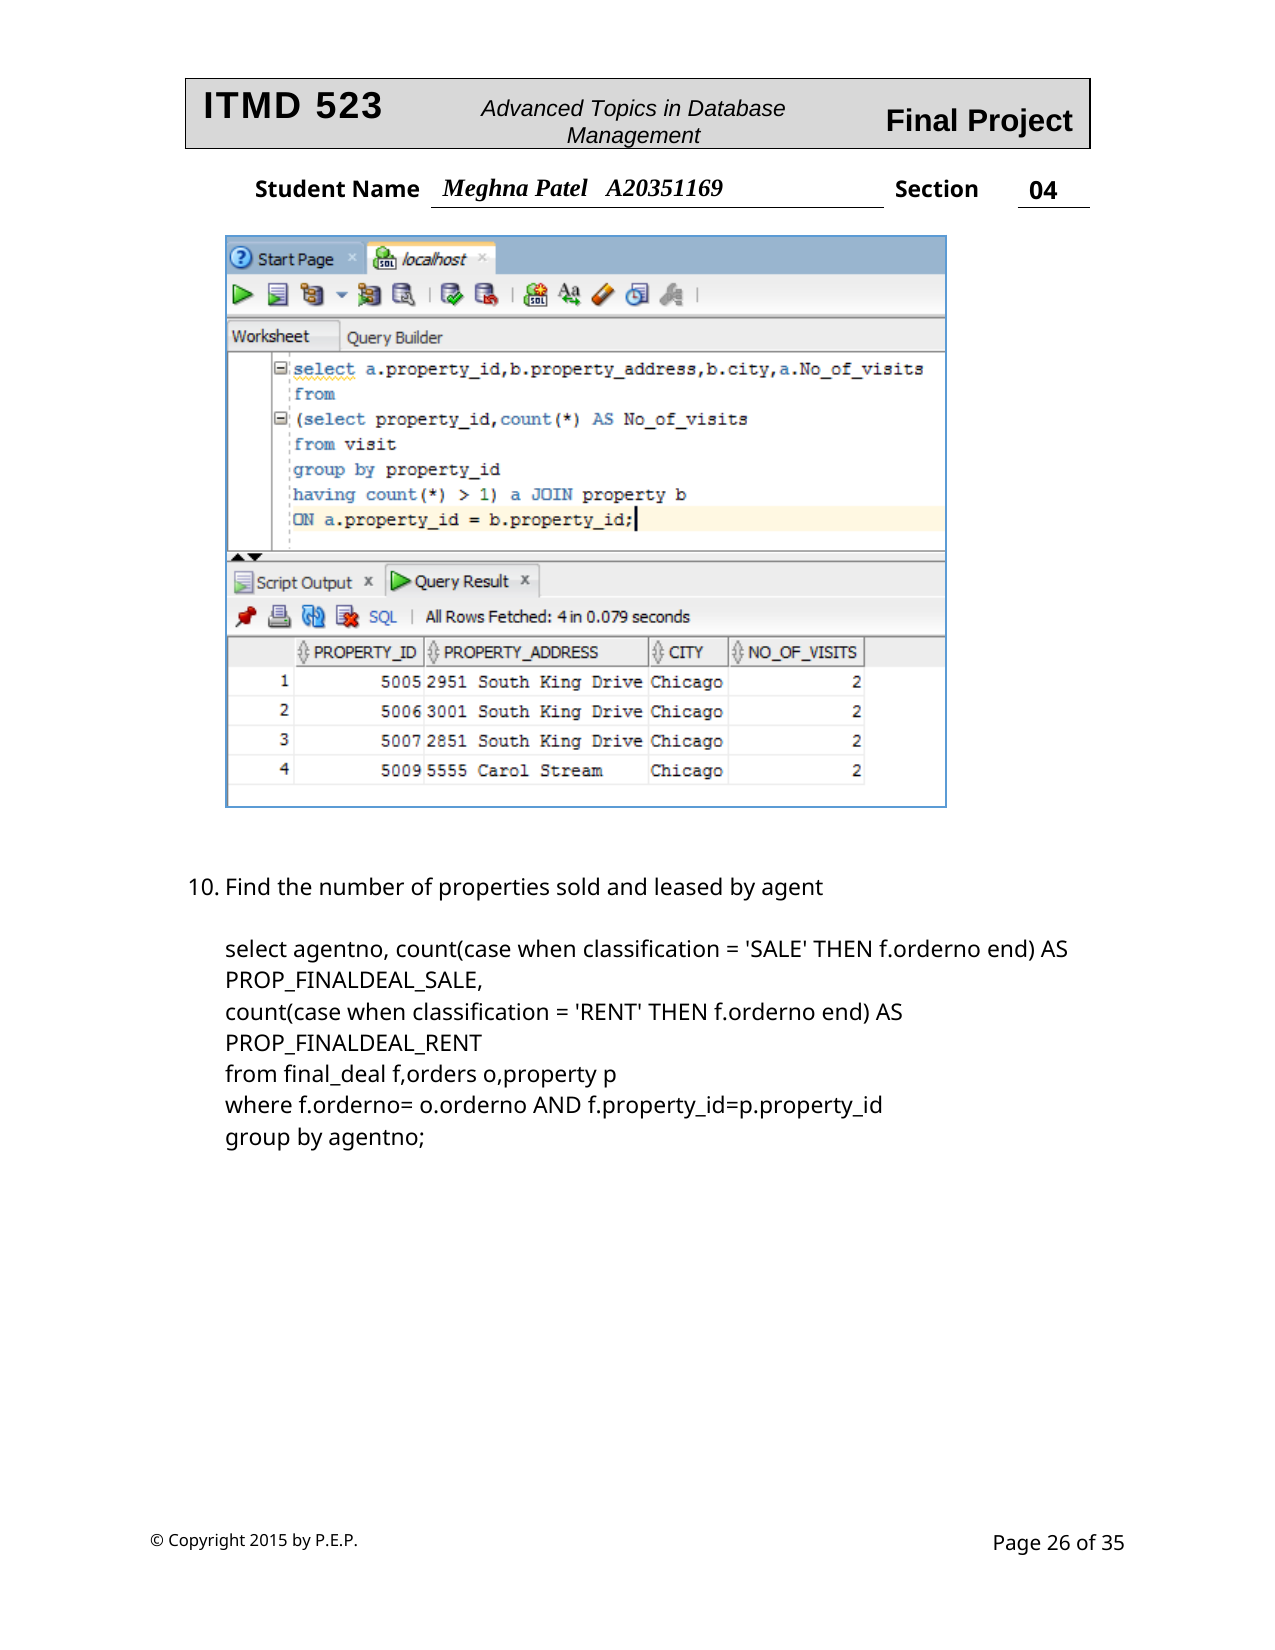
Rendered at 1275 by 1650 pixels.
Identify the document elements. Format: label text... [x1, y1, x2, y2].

text select agentno, count(case when classification = 'SALE' THEN f.orderno end) AS PROP_FINALDEAL_SALE, [225, 933, 1125, 996]
text count(case when classification = 'RENT' THEN f.orderno end) AS PROP_FINALDEAL_RENT [225, 996, 1125, 1058]
text group by agentno; [225, 1121, 1125, 1152]
list Find the number of properties sold and leased by agent [187, 871, 1125, 902]
text where f.orderno= o.orderno AND f.property_id=p.property_id [225, 1089, 1125, 1121]
picture [227, 237, 945, 806]
text from final_deal f,orders o,property p [225, 1058, 1125, 1089]
